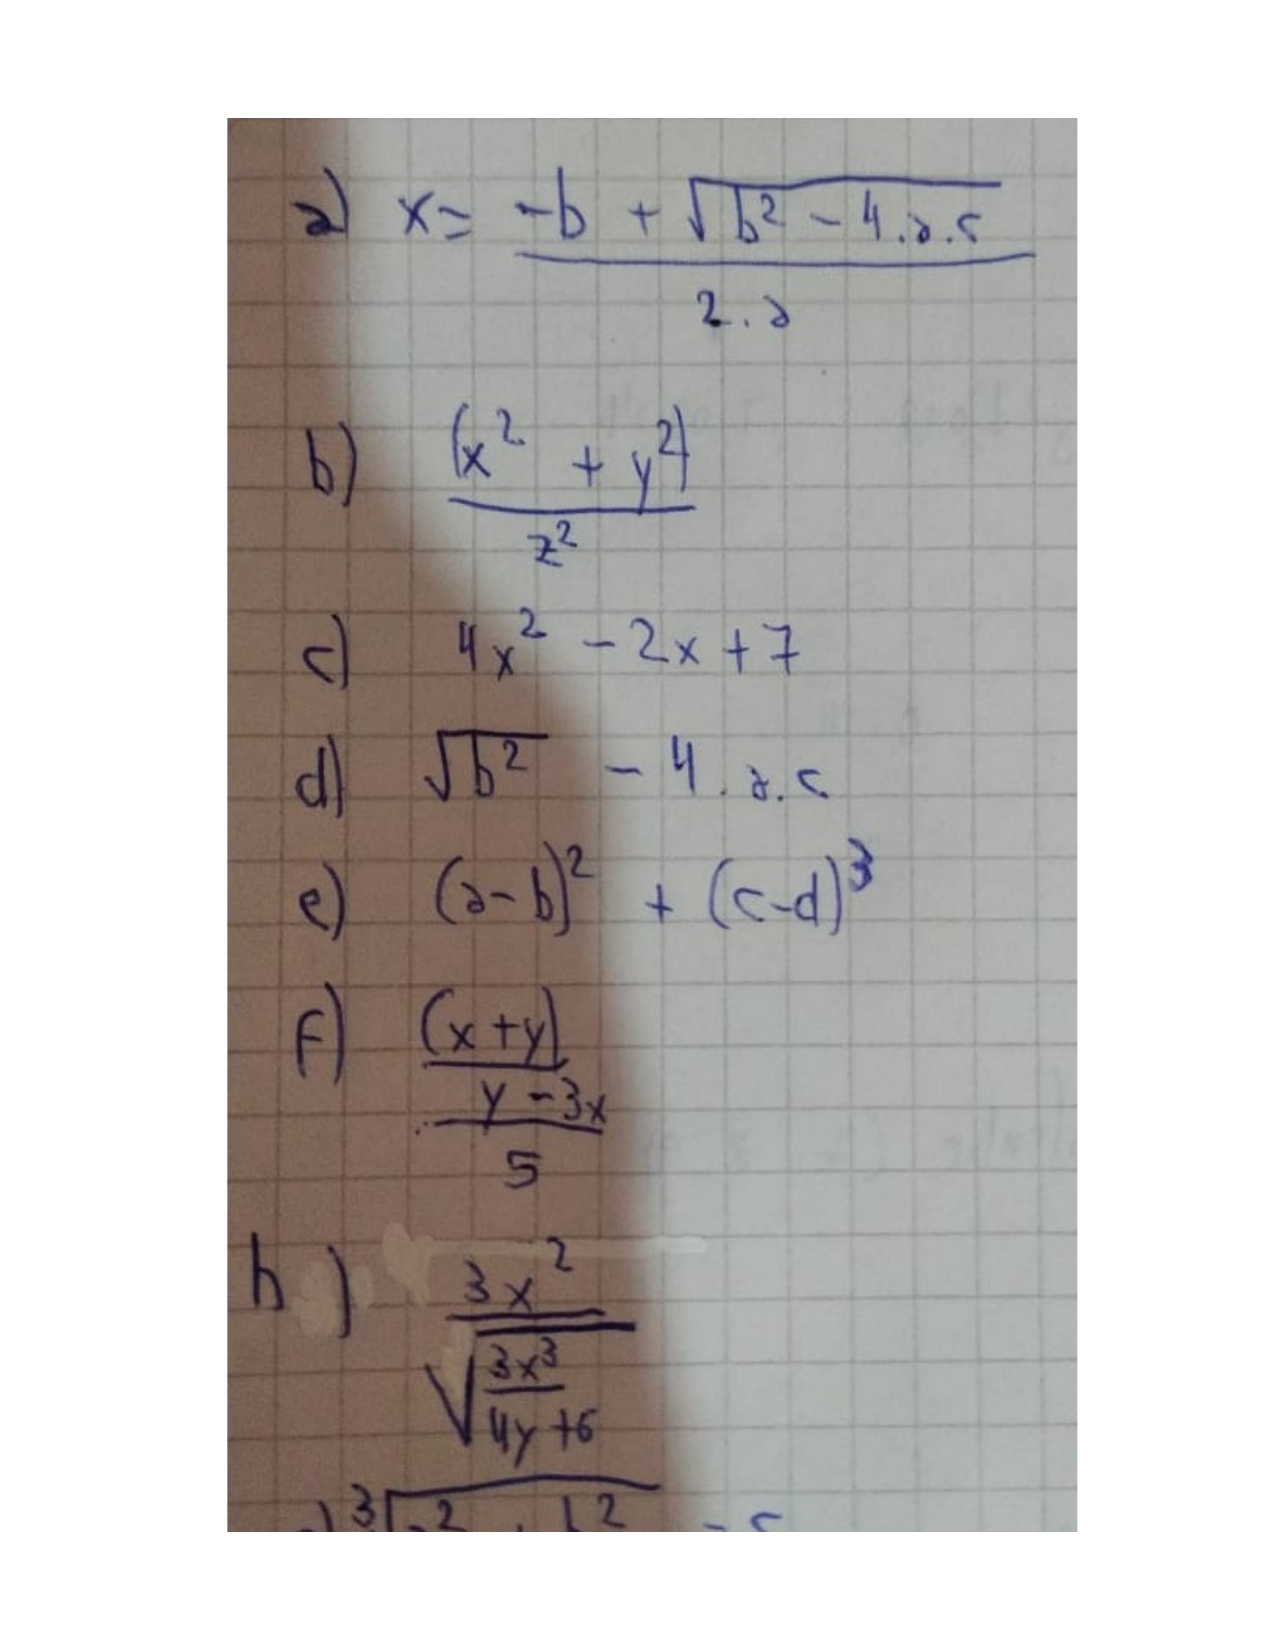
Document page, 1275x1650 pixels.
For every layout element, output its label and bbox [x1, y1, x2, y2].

picture [227, 118, 1078, 1532]
